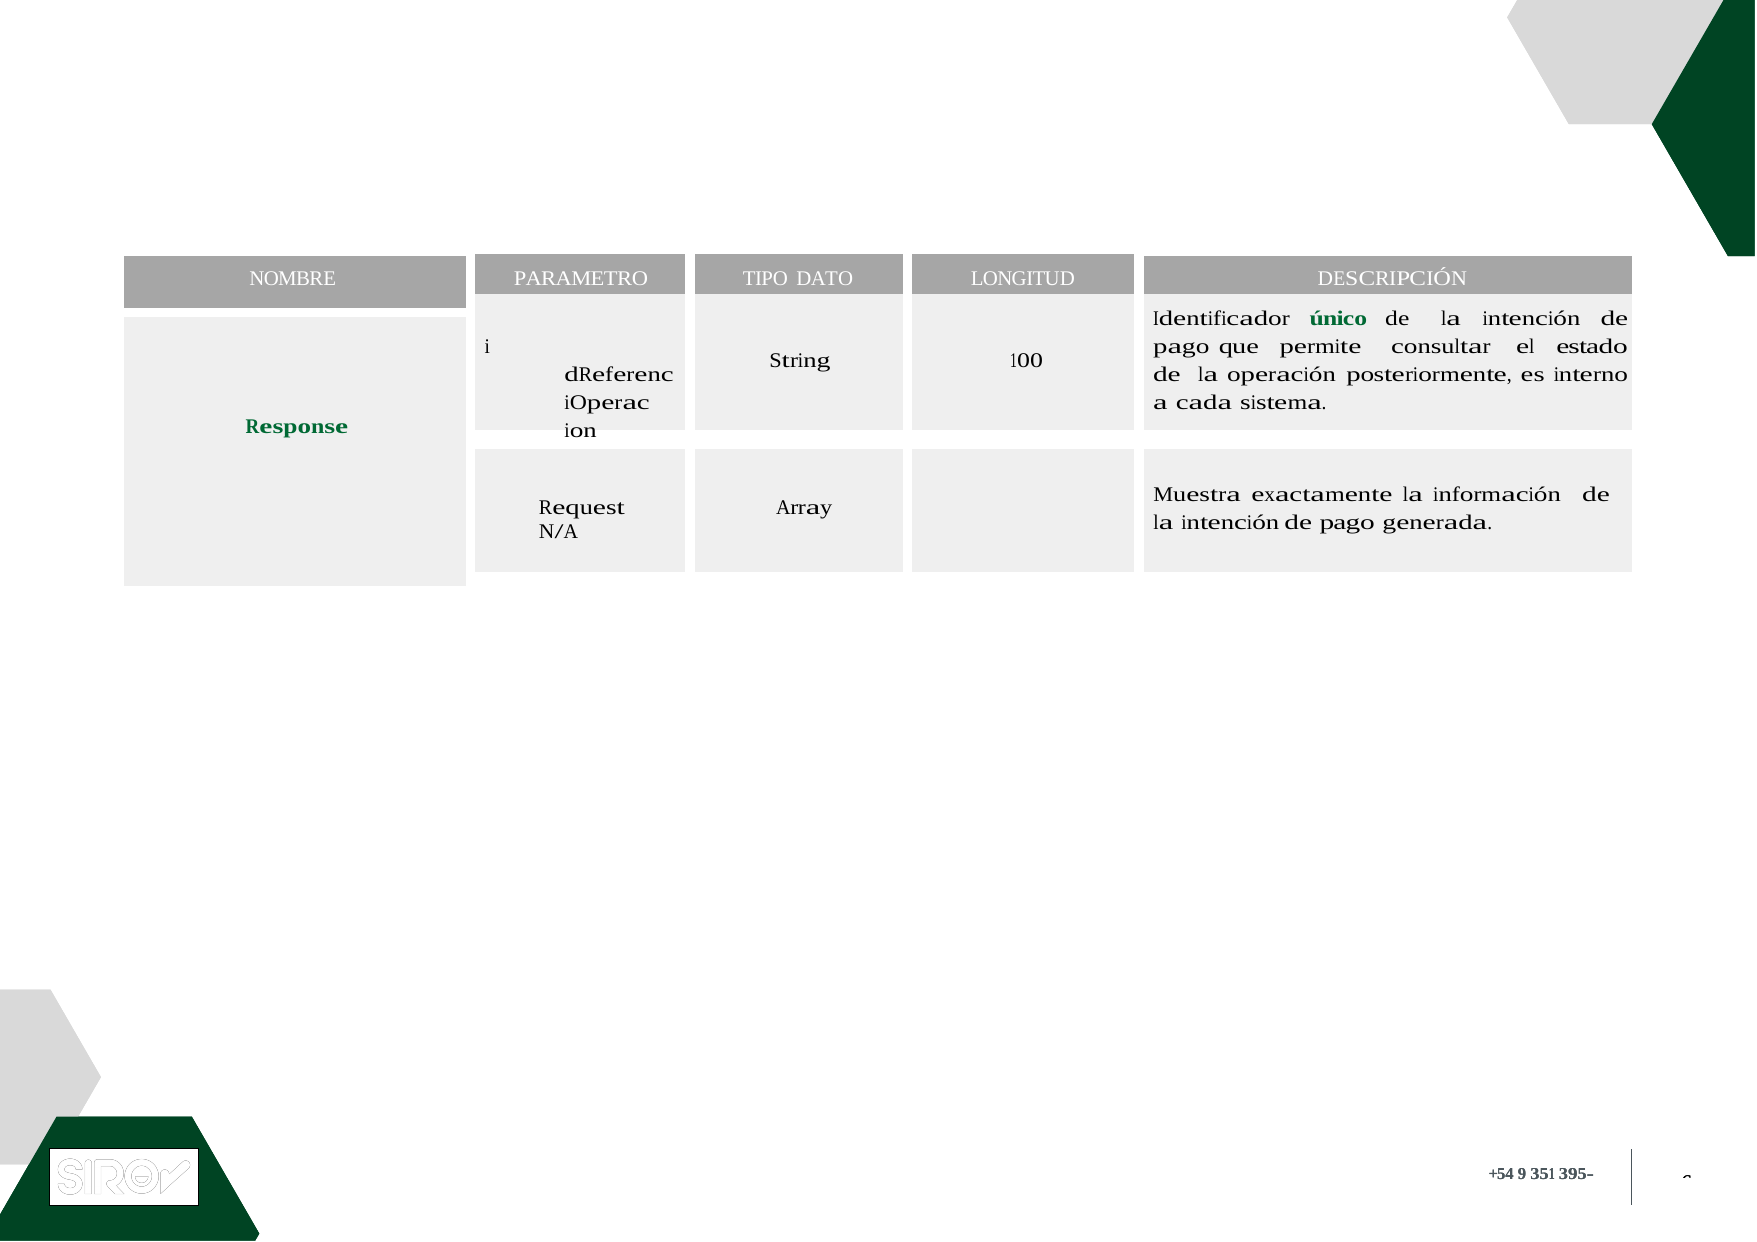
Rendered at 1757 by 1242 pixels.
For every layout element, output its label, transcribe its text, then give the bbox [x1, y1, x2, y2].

text Identificador único de la intención de pago que permite consultar el estado de la operación posteriormente, es interno a cada sistema. [1153, 306, 1628, 414]
text String 100 [769, 348, 1044, 372]
text Response [245, 413, 349, 436]
picture [50, 1149, 198, 1205]
text Request Array N/A [539, 495, 1047, 543]
text NOMBRE PARAMETRO TIPO DATO LONGITUD DESCRIPCIÓN [249, 266, 1756, 289]
text Muestra exactamente la información de la intención de pago generada. [1153, 482, 1628, 534]
text idReferenciOperac ion [484, 334, 679, 442]
